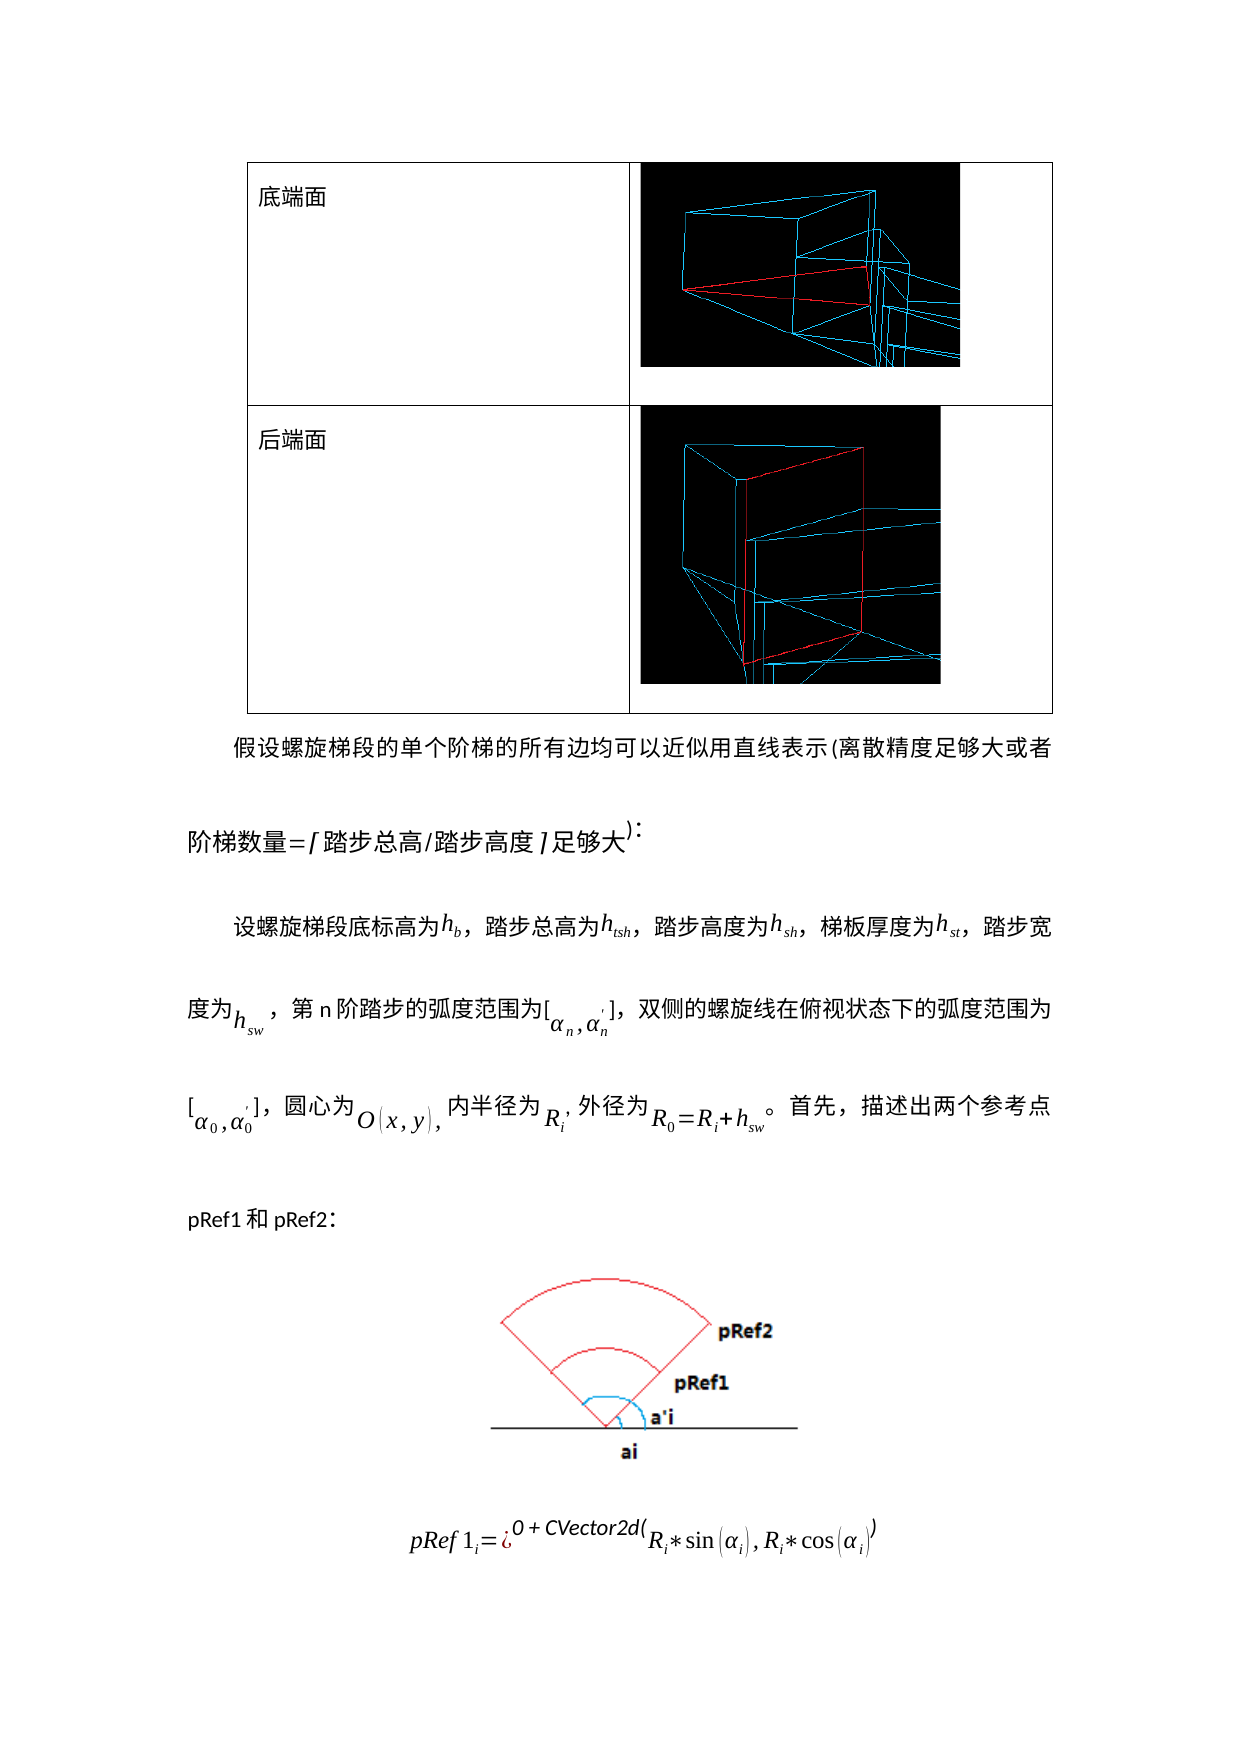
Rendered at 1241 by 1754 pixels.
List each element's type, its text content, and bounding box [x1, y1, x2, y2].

picture [640, 163, 961, 367]
text 0 + CVector2d() [187, 1509, 1053, 1574]
picture [466, 1266, 820, 1489]
text 假设螺旋梯段的单个阶梯的所有边均可以近似用直线表示(离散精度足够大或者)： [187, 714, 1053, 876]
table_cell [630, 163, 1052, 405]
table_cell 后端面 [248, 406, 629, 713]
text 设螺旋梯段底标高为，踏步总高为，踏步高度为，梯板厚度为，踏步宽度为 ，第n阶踏步的弧度范围为[]，双侧的螺旋线在俯视状态下的弧度范围为[]，圆心为 内半径为, 外径为。首先，描述出两个参考点pRef1和pRef2： [187, 893, 1053, 1250]
table_cell [630, 406, 1052, 713]
picture [640, 405, 941, 684]
table_cell 底端面 [248, 163, 629, 405]
